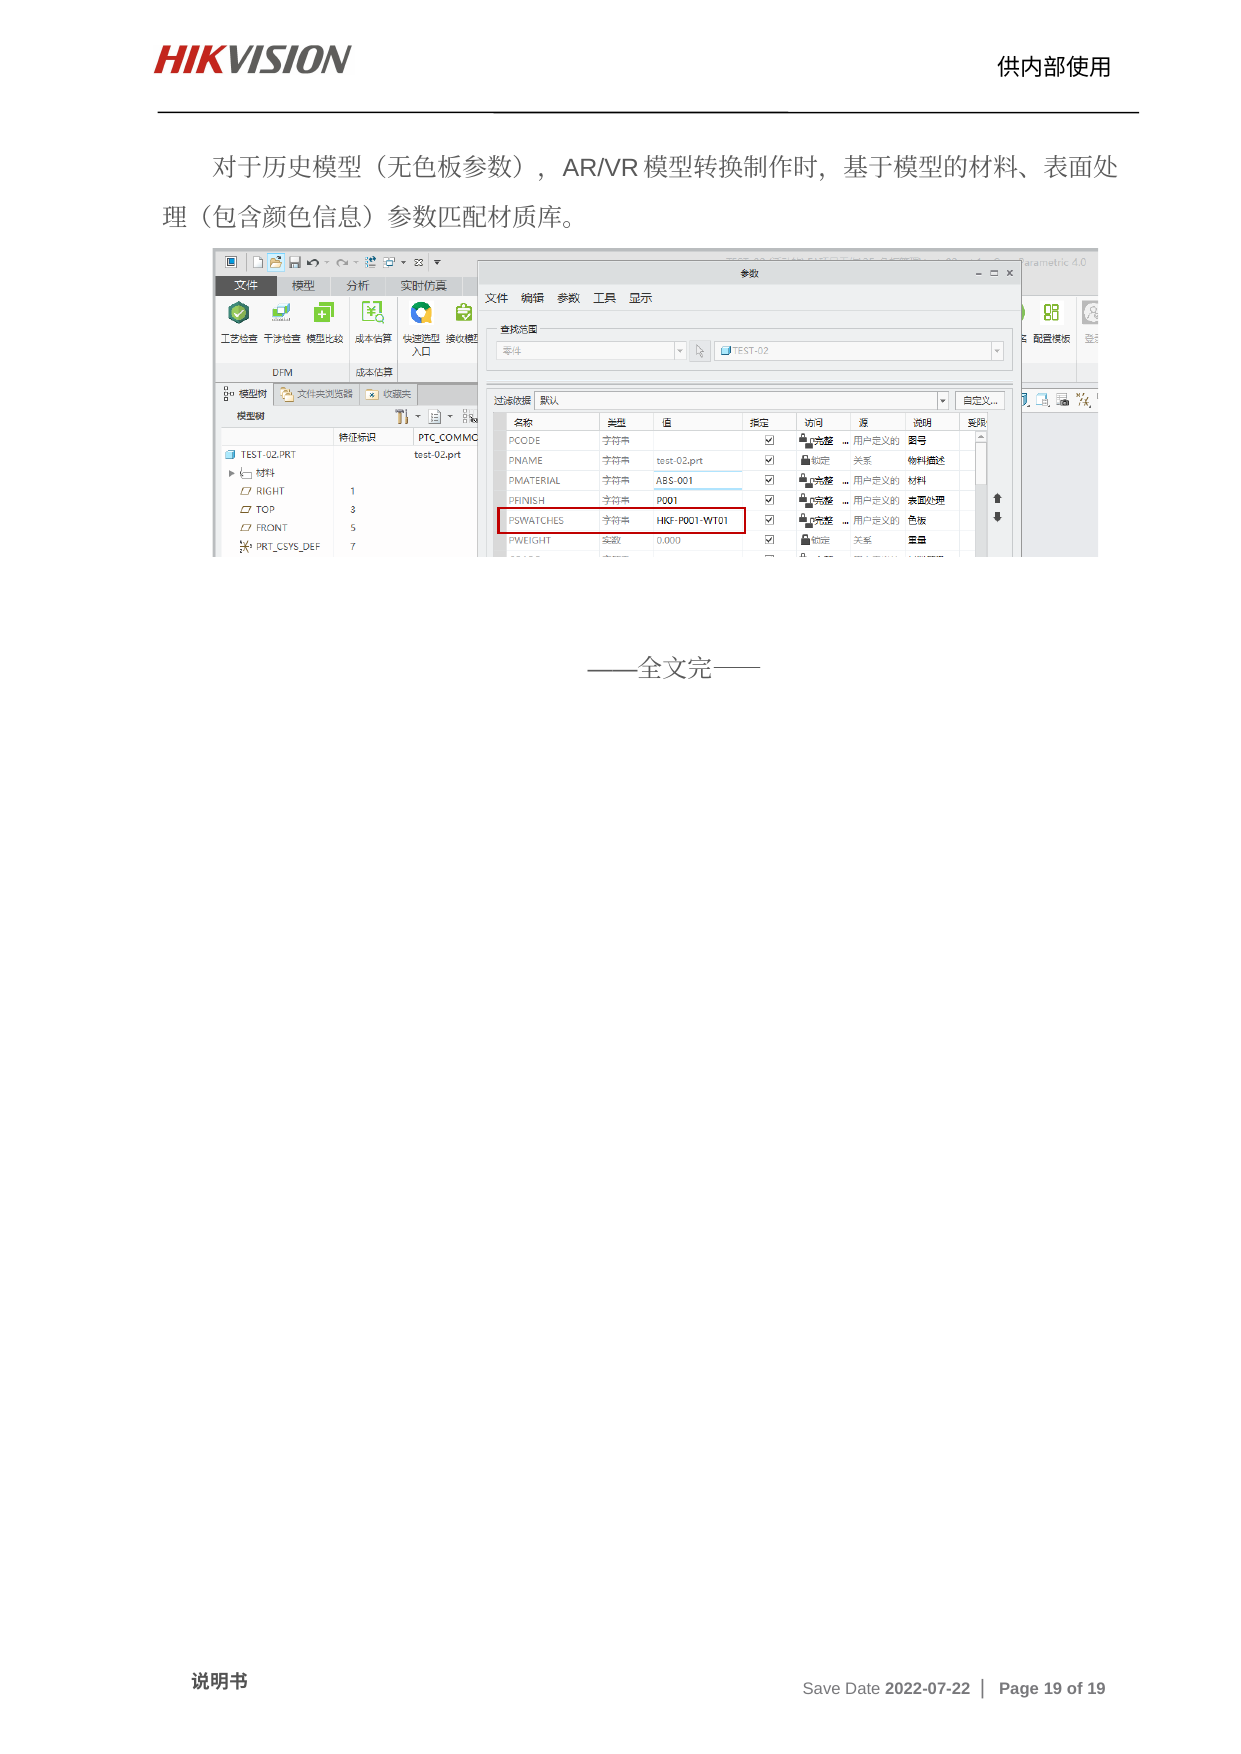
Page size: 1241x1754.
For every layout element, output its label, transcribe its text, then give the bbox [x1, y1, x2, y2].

picture [212, 248, 1099, 557]
picture [153, 45, 355, 75]
text ——全文完—— [162, 648, 1137, 684]
text 对于历史模型（无色板参数），AR/VR模型转换制作时，基于模型的材料、表面处理（包含颜色信息）参数匹配材质库。 [162, 148, 1137, 234]
